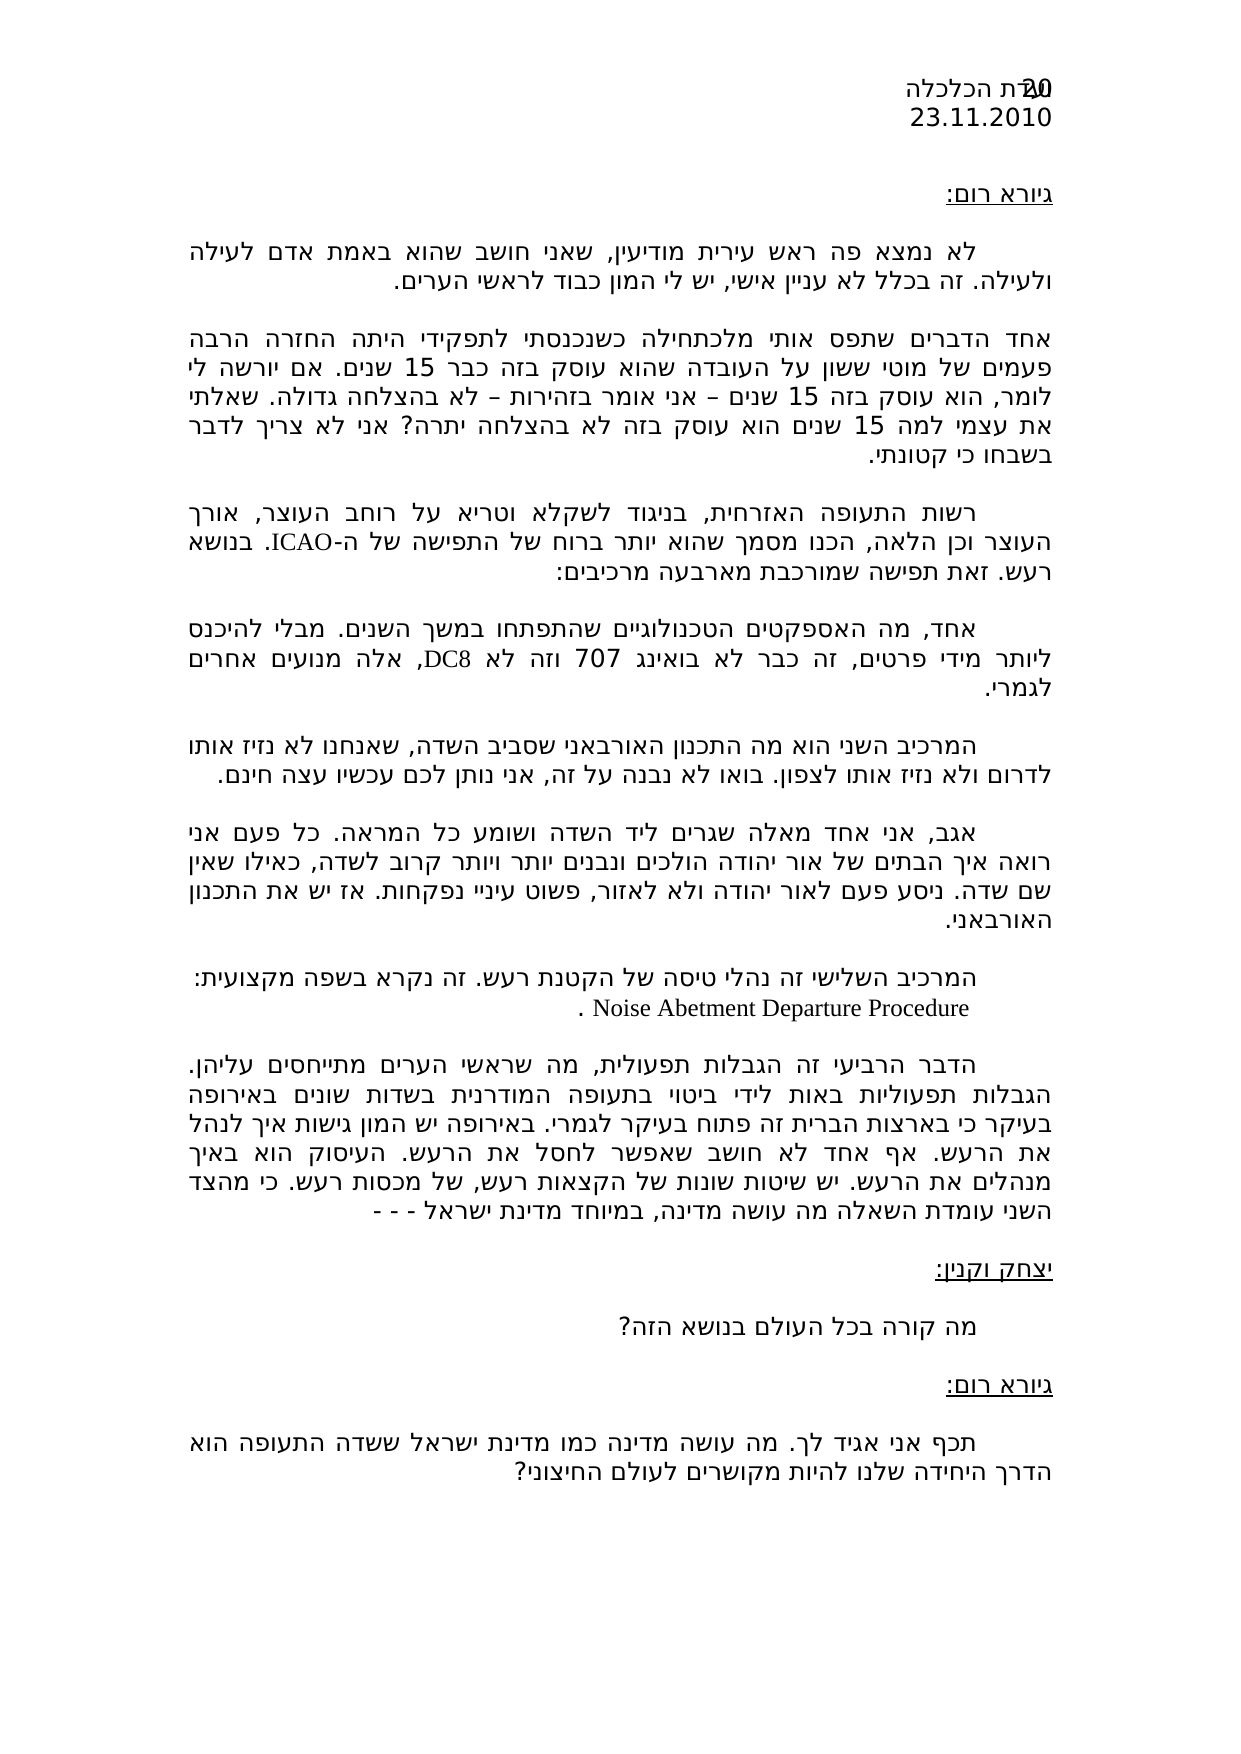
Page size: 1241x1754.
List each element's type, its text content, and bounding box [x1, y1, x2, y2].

text המרכיב השלישי זה נהלי טיסה של הקטנת רעש. זה נקרא בשפה מקצועית: [187, 963, 1053, 993]
text Noise Abetment Departure Procedure . [187, 993, 1053, 1022]
text יצחק וקנין: [187, 1254, 1053, 1284]
text הדבר הרביעי זה הגבלות תפעולית, מה שראשי הערים מתייחסים עליהן. הגבלות תפעוליות באות לידי ביטוי בתעופה המודרנית בשדות שונים באירופה בעיקר כי בארצות הברית זה פתוח בעיקר לגמרי. באירופה יש המון גישות איך לנהל את הרעש. אף אחד לא חושב שאפשר לחסל את הרעש. העיסוק הוא באיך מנהלים את הרעש. יש שיטות שונות של הקצאות רעש, של מכסות רעש. כי מהצד השני עומדת השאלה מה עושה מדינה, במיוחד מדינת ישראל - - - [187, 1051, 1053, 1226]
text גיורא רום: [187, 179, 1053, 208]
text רשות התעופה האזרחית, בניגוד לשקלא וטריא על רוחב העוצר, אורך העוצר וכן הלאה, הכנו מסמך שהוא יותר ברוח של התפישה של ה-ICAO. בנושא רעש. זאת תפישה שמורכבת מארבעה מרכיבים: [187, 498, 1053, 586]
text אגב, אני אחד מאלה שגרים ליד השדה ושומע כל המראה. כל פעם אני רואה איך הבתים של אור יהודה הולכים ונבנים יותר ויותר קרוב לשדה, כאילו שאין שם שדה. ניסע פעם לאור יהודה ולא לאזור, פשוט עיניי נפקחות. אז יש את התכנון האורבאני. [187, 818, 1053, 935]
text תכף אני אגיד לך. מה עושה מדינה כמו מדינת ישראל ששדה התעופה הוא הדרך היחידה שלנו להיות מקושרים לעולם החיצוני? [187, 1428, 1053, 1487]
text המרכיב השני הוא מה התכנון האורבאני שסביב השדה, שאנחנו לא נזיז אותו לדרום ולא נזיז אותו לצפון. בואו לא נבנה על זה, אני נותן לכם עכשיו עצה חינם. [187, 731, 1053, 789]
text גיורא רום: [187, 1370, 1053, 1399]
text מה קורה בכל העולם בנושא הזה? [187, 1312, 1053, 1342]
text אחד הדברים שתפס אותי מלכתחילה כשנכנסתי לתפקידי היתה החזרה הרבה פעמים של מוטי ששון על העובדה שהוא עוסק בזה כבר 15 שנים. אם יורשה לי לומר, הוא עוסק בזה 15 שנים – אני אומר בזהירות – לא בהצלחה גדולה. שאלתי את עצמי למה 15 שנים הוא עוסק בזה לא בהצלחה יתרה? אני לא צריך לדבר בשבחו כי קטונתי. [187, 324, 1053, 469]
text אחד, מה האספקטים הטכנולוגיים שהתפתחו במשך השנים. מבלי להיכנס ליותר מידי פרטים, זה כבר לא בואינג 707 וזה לא DC8, אלה מנועים אחרים לגמרי. [187, 615, 1053, 702]
text לא נמצא פה ראש עירית מודיעין, שאני חושב שהוא באמת אדם לעילה ולעילה. זה בכלל לא עניין אישי, יש לי המון כבוד לראשי הערים. [187, 237, 1053, 295]
